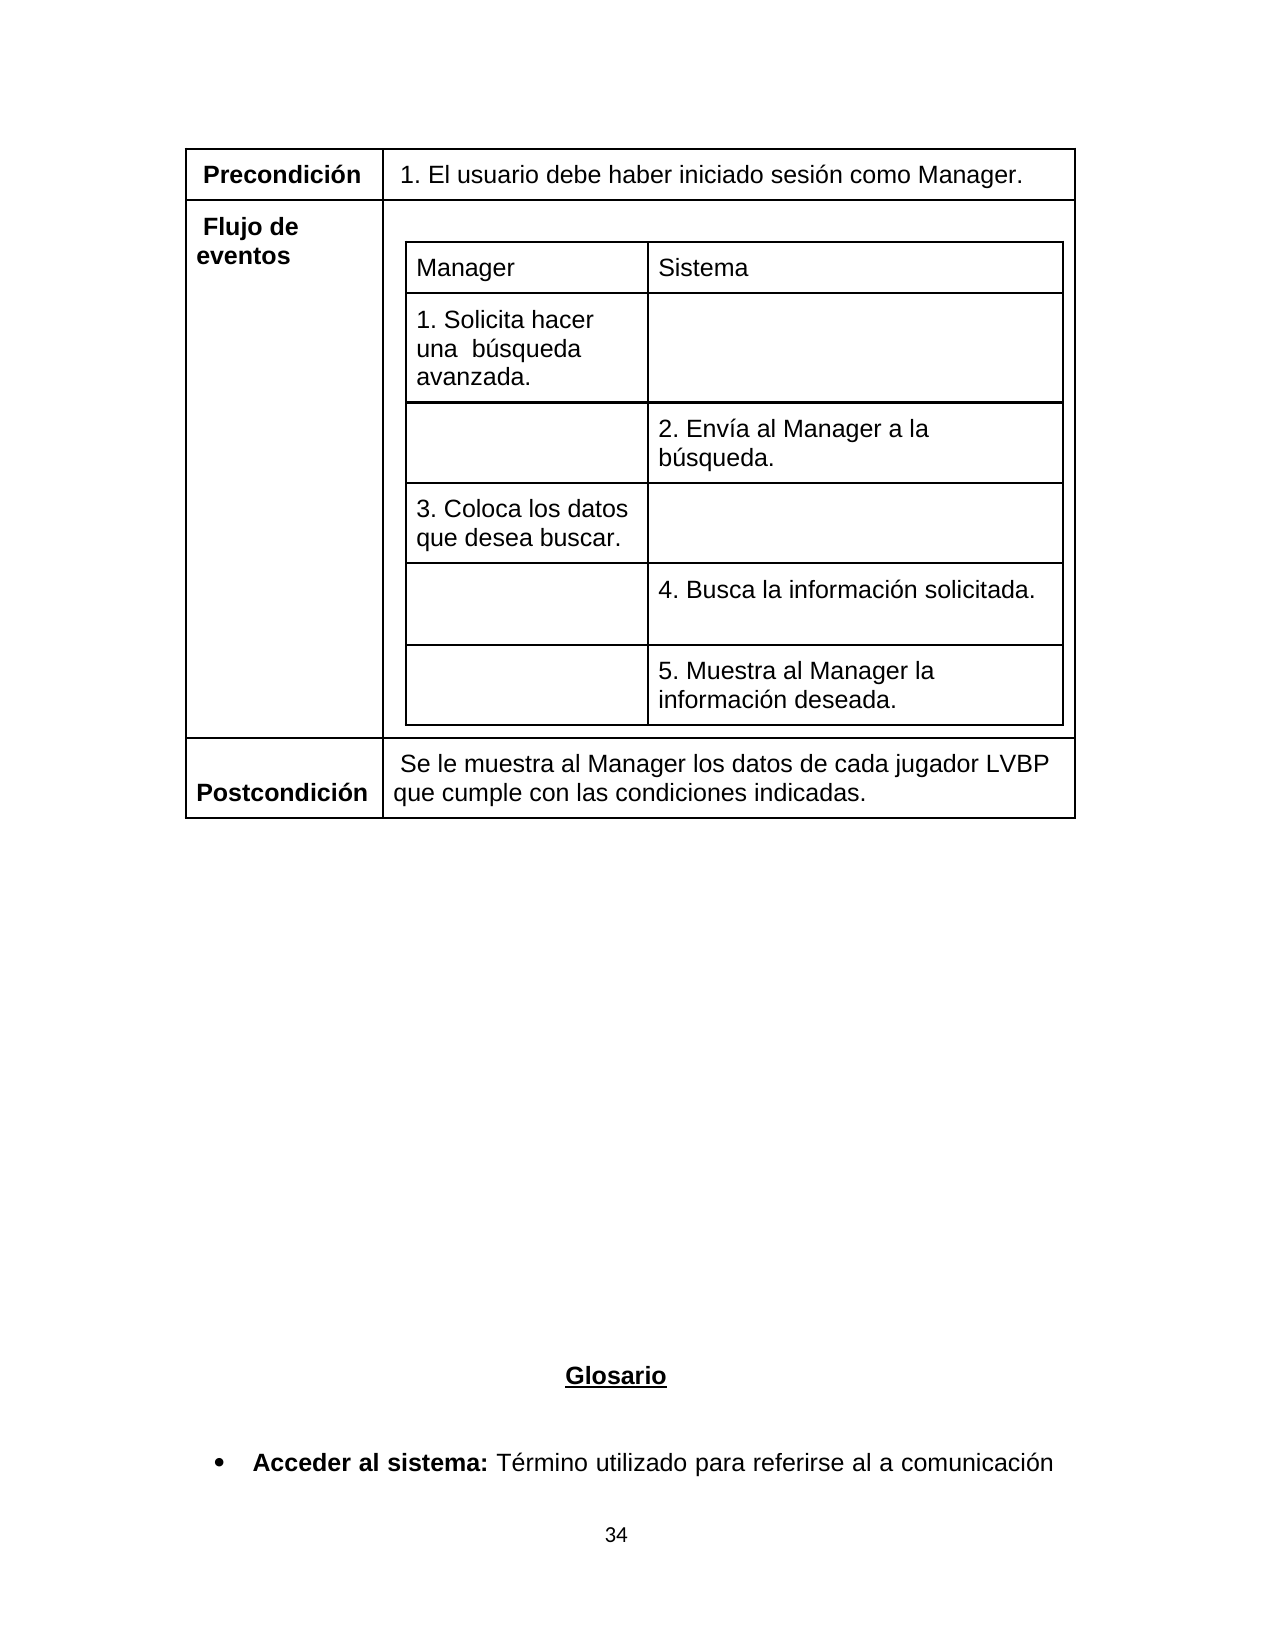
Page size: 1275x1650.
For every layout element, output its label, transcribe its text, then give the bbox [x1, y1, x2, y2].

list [215, 1447, 1055, 1476]
table_cell Precondición [187, 150, 382, 199]
table_cell [384, 201, 1074, 737]
table_cell Flujo de eventos [187, 201, 382, 737]
table_cell 1. El usuario debe haber iniciado sesión como Manager. [384, 150, 1074, 199]
table_cell Se le muestra al Manager los datos de cada jugador LVBP que cumple con las condiciones indicadas. [384, 739, 1074, 817]
table_cell Postcondición [187, 739, 382, 817]
text Glosario [177, 1361, 1055, 1390]
